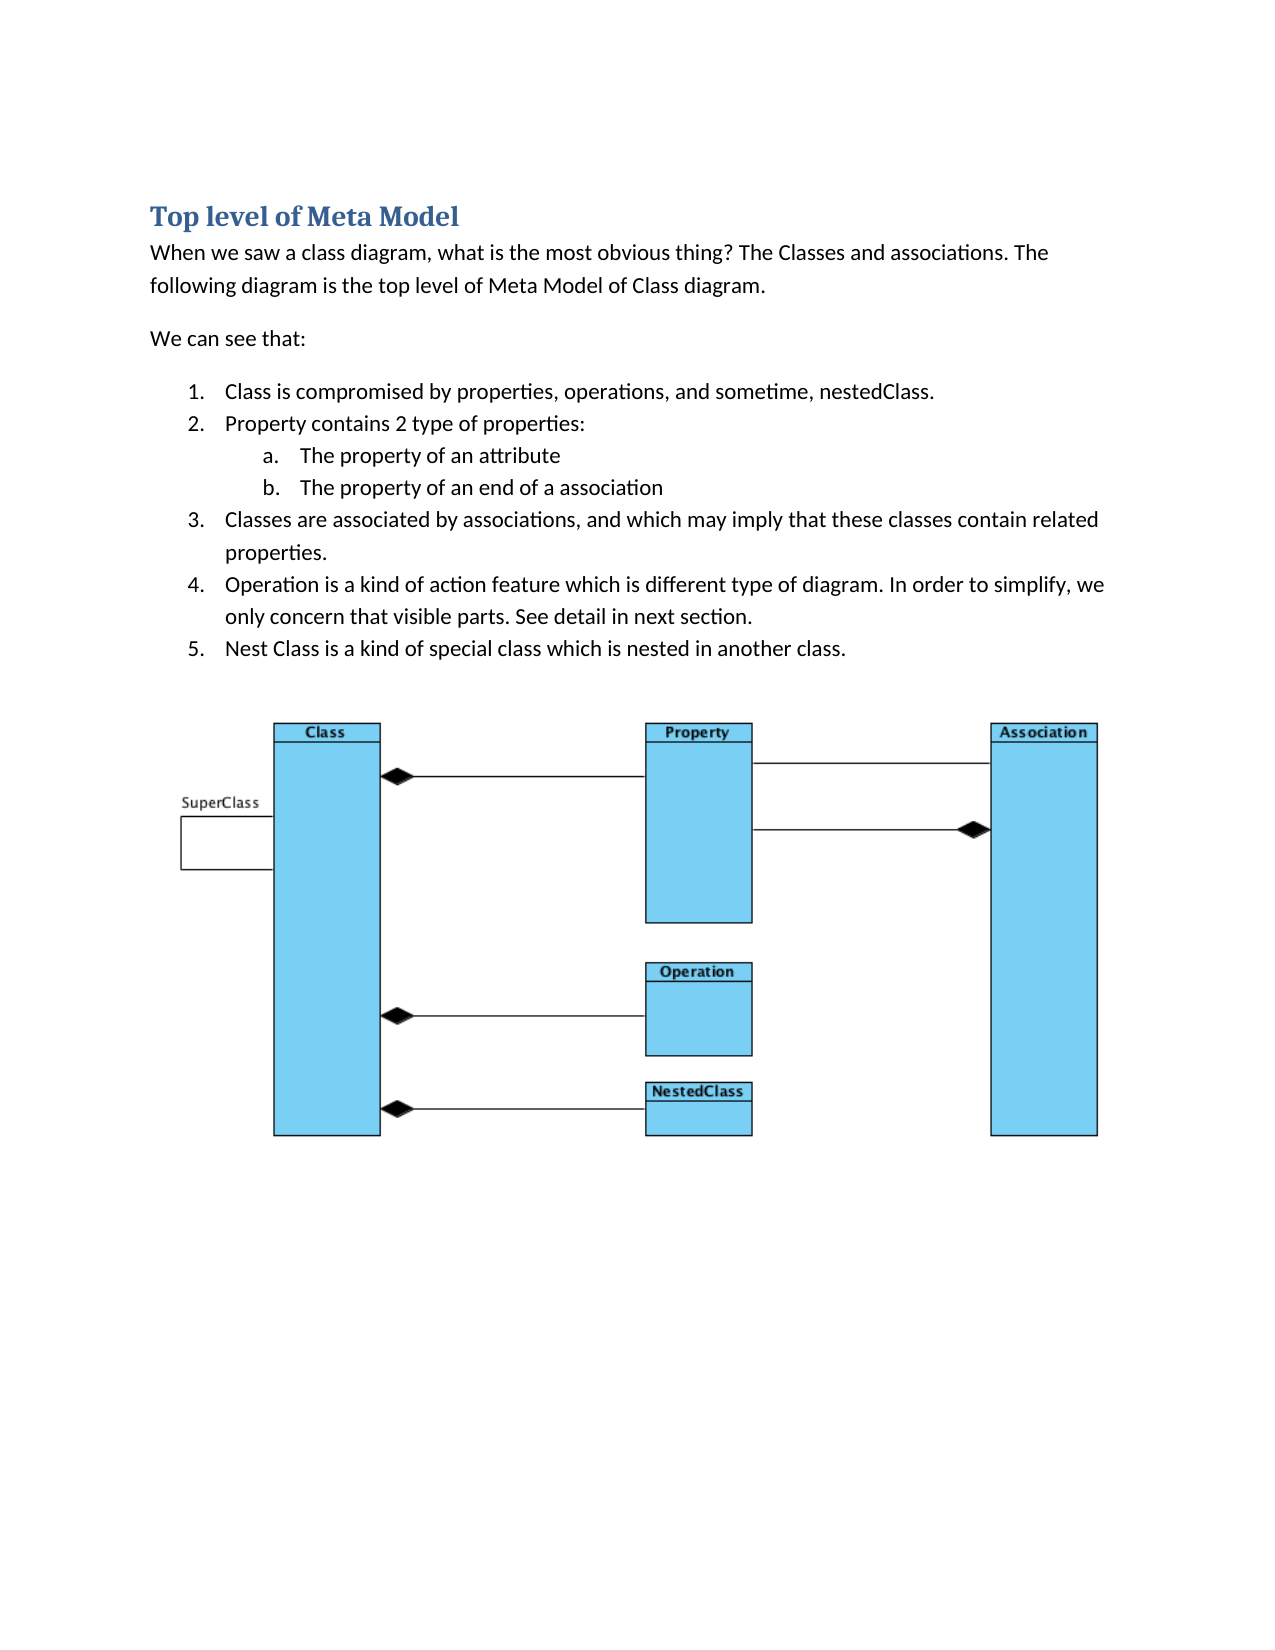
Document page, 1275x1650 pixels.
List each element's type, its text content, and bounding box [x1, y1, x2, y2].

list Nest Class is a kind of special class which is nested in another class. [187, 634, 1125, 662]
list Operation is a kind of action feature which is different type of diagram. In order to simplify, we only concern that visible parts. See detail in next section. [187, 570, 1125, 630]
list Class is compromised by properties, operations, and sometime, nestedClass. [187, 377, 1125, 405]
list Classes are associated by associations, and which may imply that these classes contain related properties. [187, 506, 1125, 566]
text We can see that: [150, 324, 1125, 352]
picture [150, 687, 1125, 1175]
subtitle Top level of Meta Model [150, 200, 1125, 233]
text When we saw a class diagram, what is the most obvious thing? The Classes and associations. The following diagram is the top level of Meta Model of Class diagram. [150, 238, 1125, 299]
list Property contains 2 type of properties: [187, 409, 1125, 437]
list The property of an end of a association [262, 473, 1125, 501]
list The property of an attribute [262, 441, 1125, 469]
